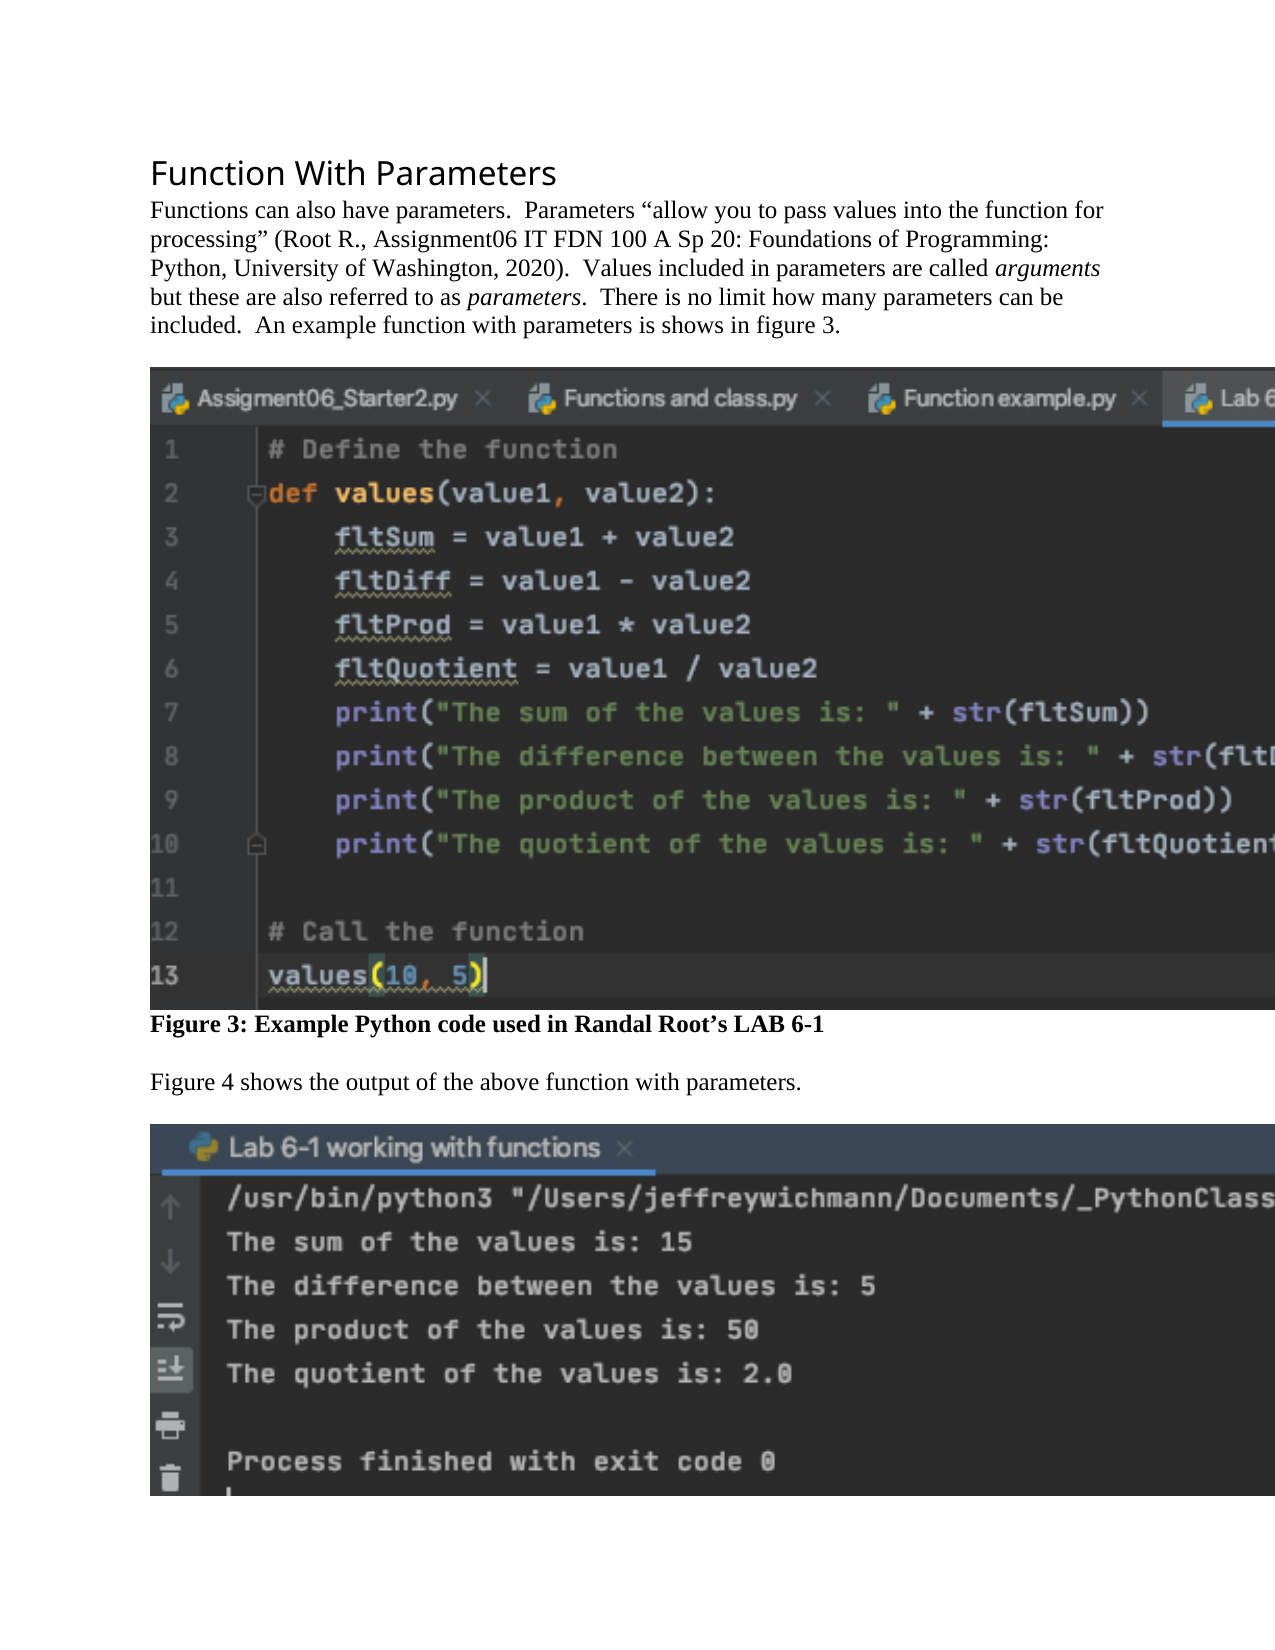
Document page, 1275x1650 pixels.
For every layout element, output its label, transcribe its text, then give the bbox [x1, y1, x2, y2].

text Figure 3: Example Python code used in Randal Root’s LAB 6-1 [150, 1010, 1125, 1038]
picture [150, 1124, 1275, 1496]
text Figure 4 shows the output of the above function with parameters. [150, 1067, 1125, 1096]
picture [150, 367, 1275, 1010]
text Functions can also have parameters. Parameters “allow you to pass values into the function for processing” (Root R., Assignment06 IT FDN 100 A Sp 20: Foundations of Programming: Python, University of Washington, 2020). Values included in parameters are called arguments but these are also referred to as parameters. There is no limit how many parameters can be included. An example function with parameters is shows in figure 3. [150, 195, 1125, 339]
subtitle Function With Parameters [150, 150, 1125, 195]
